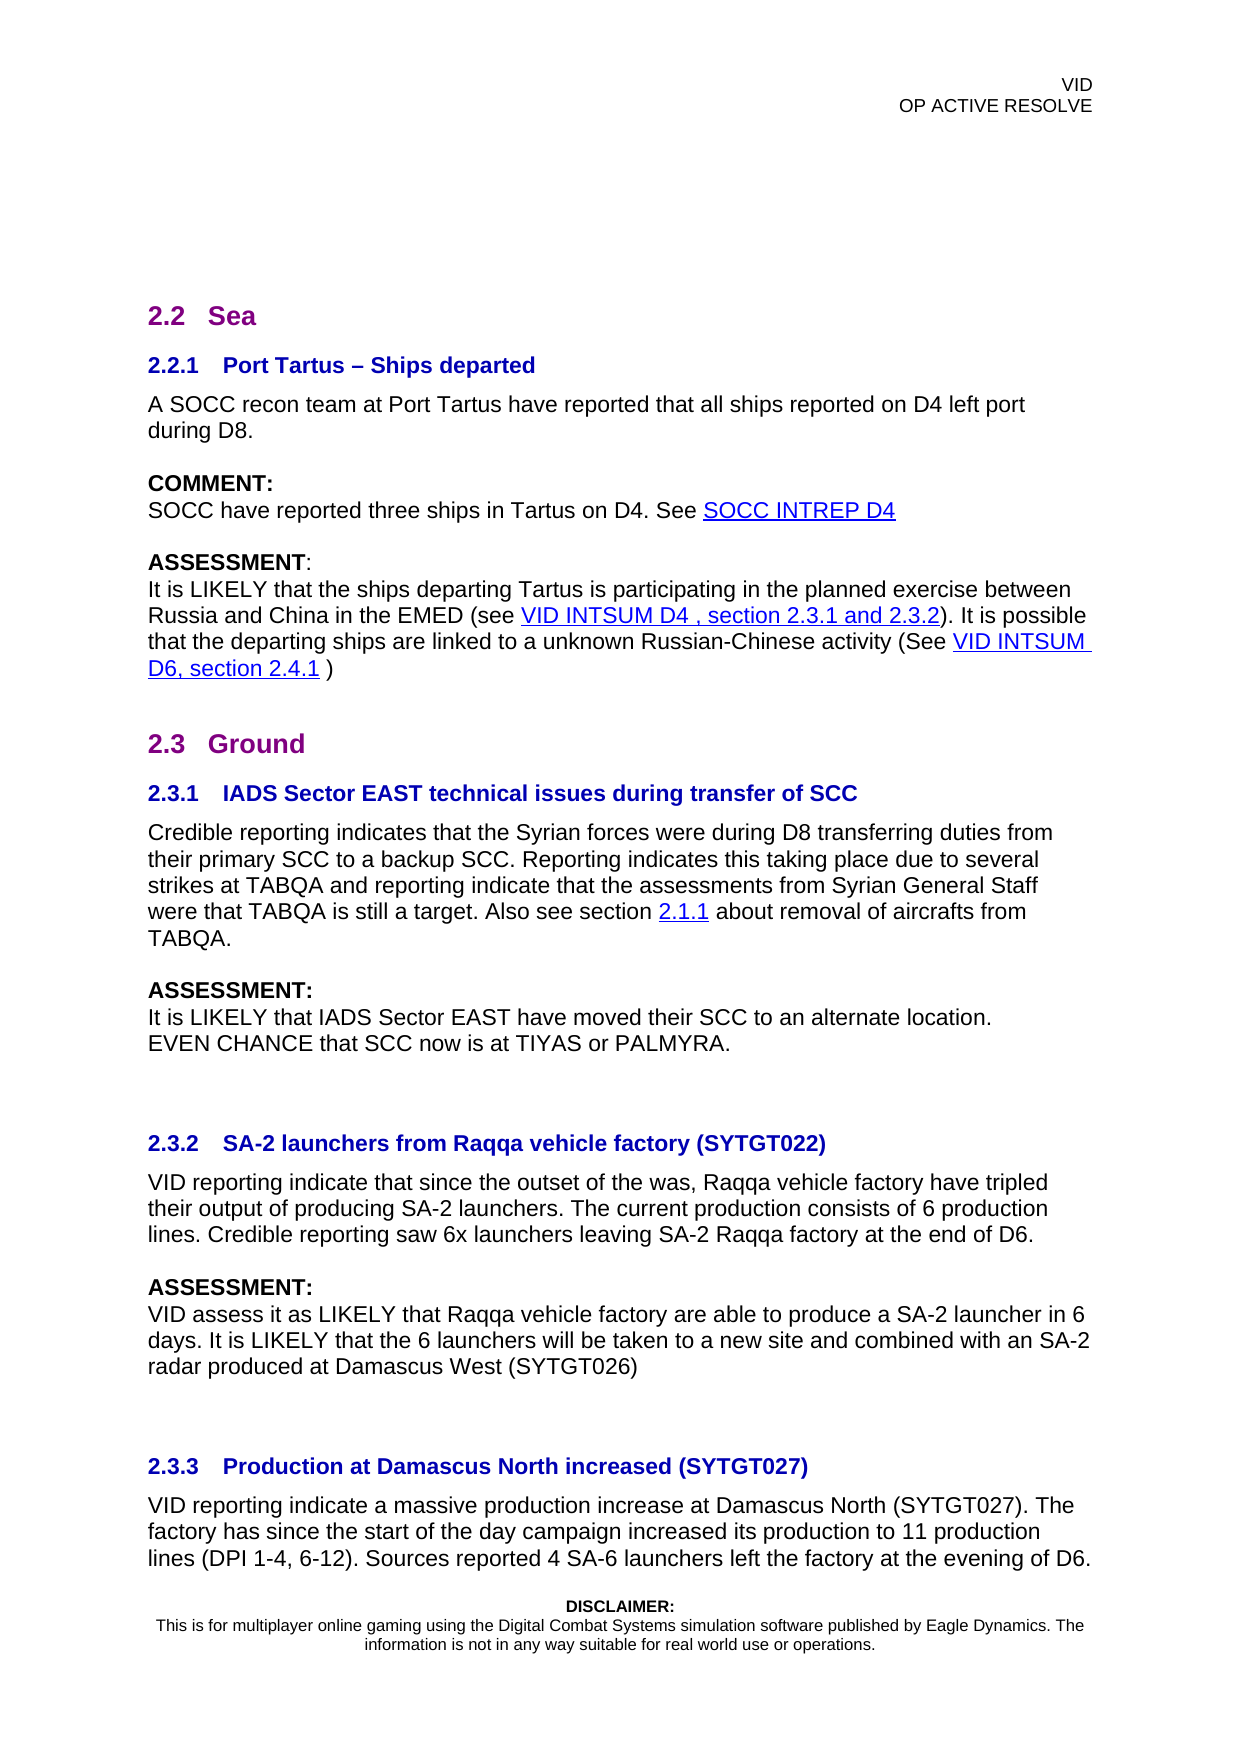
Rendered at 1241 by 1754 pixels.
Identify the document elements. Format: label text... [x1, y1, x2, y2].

text A SOCC recon team at Port Tartus have reported that all ships reported on D4 left port during D8. [148, 391, 1093, 444]
text VID assess it as LIKELY that Raqqa vehicle factory are able to produce a SA-2 launcher in 6 days. It is LIKELY that the 6 launchers will be taken to a new site and combined with an SA-2 radar produced at Damascus West (SYTGT026) [148, 1301, 1093, 1379]
text ASSESSMENT: [148, 1274, 1093, 1301]
text ASSESSMENT: [148, 549, 1093, 576]
text It is LIKELY that IADS Sector EAST have moved their SCC to an alternate location. [148, 1004, 1093, 1030]
subtitle SA-2 launchers from Raqqa vehicle factory (SYTGT022) [148, 1130, 1093, 1156]
text EVEN CHANCE that SCC now is at TIYAS or PALMYRA. [148, 1030, 1093, 1056]
subtitle Port Tartus – Ships departed [148, 352, 1093, 379]
text It is LIKELY that the ships departing Tartus is participating in the planned exercise between Russia and China in the EMED (see VID INTSUM D4 , section 2.3.1 and 2.3.2). It is possible that the departing ships are linked to a unknown Russian-Chinese activity (See VID INTSUM D6, section 2.4.1 ) [148, 576, 1093, 681]
subtitle IADS Sector EAST technical issues during transfer of SCC [148, 780, 1093, 807]
text ASSESSMENT: [148, 977, 1093, 1004]
text VID reporting indicate that since the outset of the was, Raqqa vehicle factory have tripled their output of producing SA-2 launchers. The current production consists of 6 production lines. Credible reporting saw 6x launchers leaving SA-2 Raqqa factory at the end of D6. [148, 1169, 1093, 1248]
text COMMENT: [148, 470, 1093, 497]
subtitle Production at Damascus North increased (SYTGT027) [148, 1453, 1093, 1479]
subtitle Ground [148, 728, 1093, 759]
subtitle Sea [148, 300, 1093, 331]
text Credible reporting indicates that the Syrian forces were during D8 transferring duties from their primary SCC to a backup SCC. Reporting indicates this taking place due to several strikes at TABQA and reporting indicate that the assessments from Syrian General Staff were that TABQA is still a target. Also see section 2.1.1 about removal of aircrafts from TABQA. [148, 819, 1093, 951]
text SOCC have reported three ships in Tartus on D4. See SOCC INTREP D4 [148, 497, 1093, 523]
